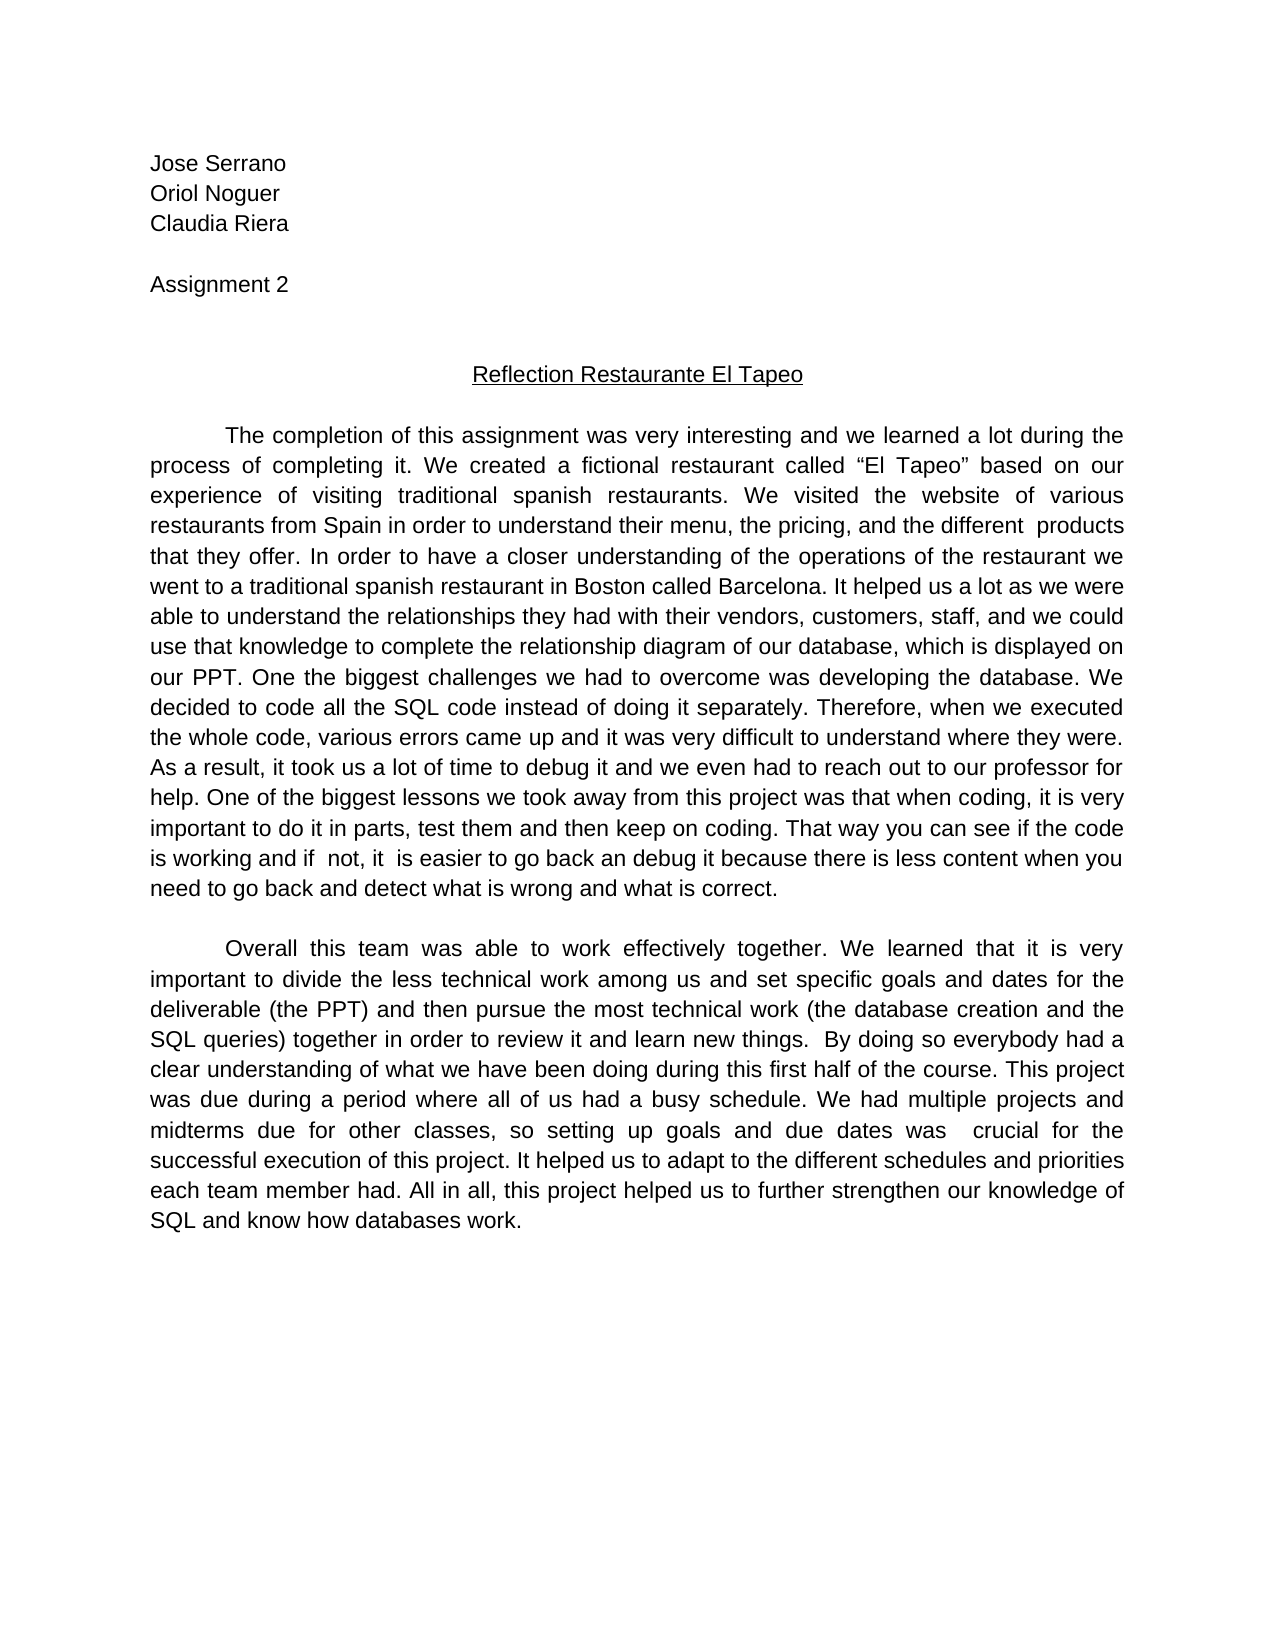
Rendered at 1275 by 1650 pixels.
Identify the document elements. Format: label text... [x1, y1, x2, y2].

text Jose Serrano [150, 150, 1125, 176]
text Claudia Riera [150, 210, 1125, 237]
text Reflection Restaurante El Tapeo [150, 361, 1125, 388]
text Oriol Noguer [150, 180, 1125, 207]
text Assignment 2 [150, 271, 1125, 297]
text The completion of this assignment was very interesting and we learned a lot during the process of completing it. We created a fictional restaurant called “El Tapeo” based on our experience of visiting traditional spanish restaurants. We visited the website of various restaurants from Spain in order to understand their menu, the pricing, and the different products that they offer. In order to have a closer understanding of the operations of the restaurant we went to a traditional spanish restaurant in Boston called Barcelona. It helped us a lot as we were able to understand the relationships they had with their vendors, customers, staff, and we could use that knowledge to complete the relationship diagram of our database, which is displayed on our PPT. One the biggest challenges we had to overcome was developing the database. We decided to code all the SQL code instead of doing it separately. Therefore, when we executed the whole code, various errors came up and it was very difficult to understand where they were. As a result, it took us a lot of time to debug it and we even had to reach out to our professor for help. One of the biggest lessons we took away from this project was that when coding, it is very important to do it in parts, test them and then keep on coding. That way you can see if the code is working and if not, it is easier to go back an debug it because there is less content when you need to go back and detect what is wrong and what is correct. [150, 422, 1125, 901]
text Overall this team was able to work effectively together. We learned that it is very important to divide the less technical work among us and set specific goals and dates for the deliverable (the PPT) and then pursue the most technical work (the database creation and the SQL queries) together in order to review it and learn new things. By doing so everybody had a clear understanding of what we have been doing during this first half of the course. This project was due during a period where all of us had a busy schedule. We had multiple projects and midterms due for other classes, so setting up goals and due dates was crucial for the successful execution of this project. It helped us to adapt to the different schedules and priorities each team member had. All in all, this project helped us to further strengthen our knowledge of SQL and know how databases work. [150, 935, 1125, 1234]
